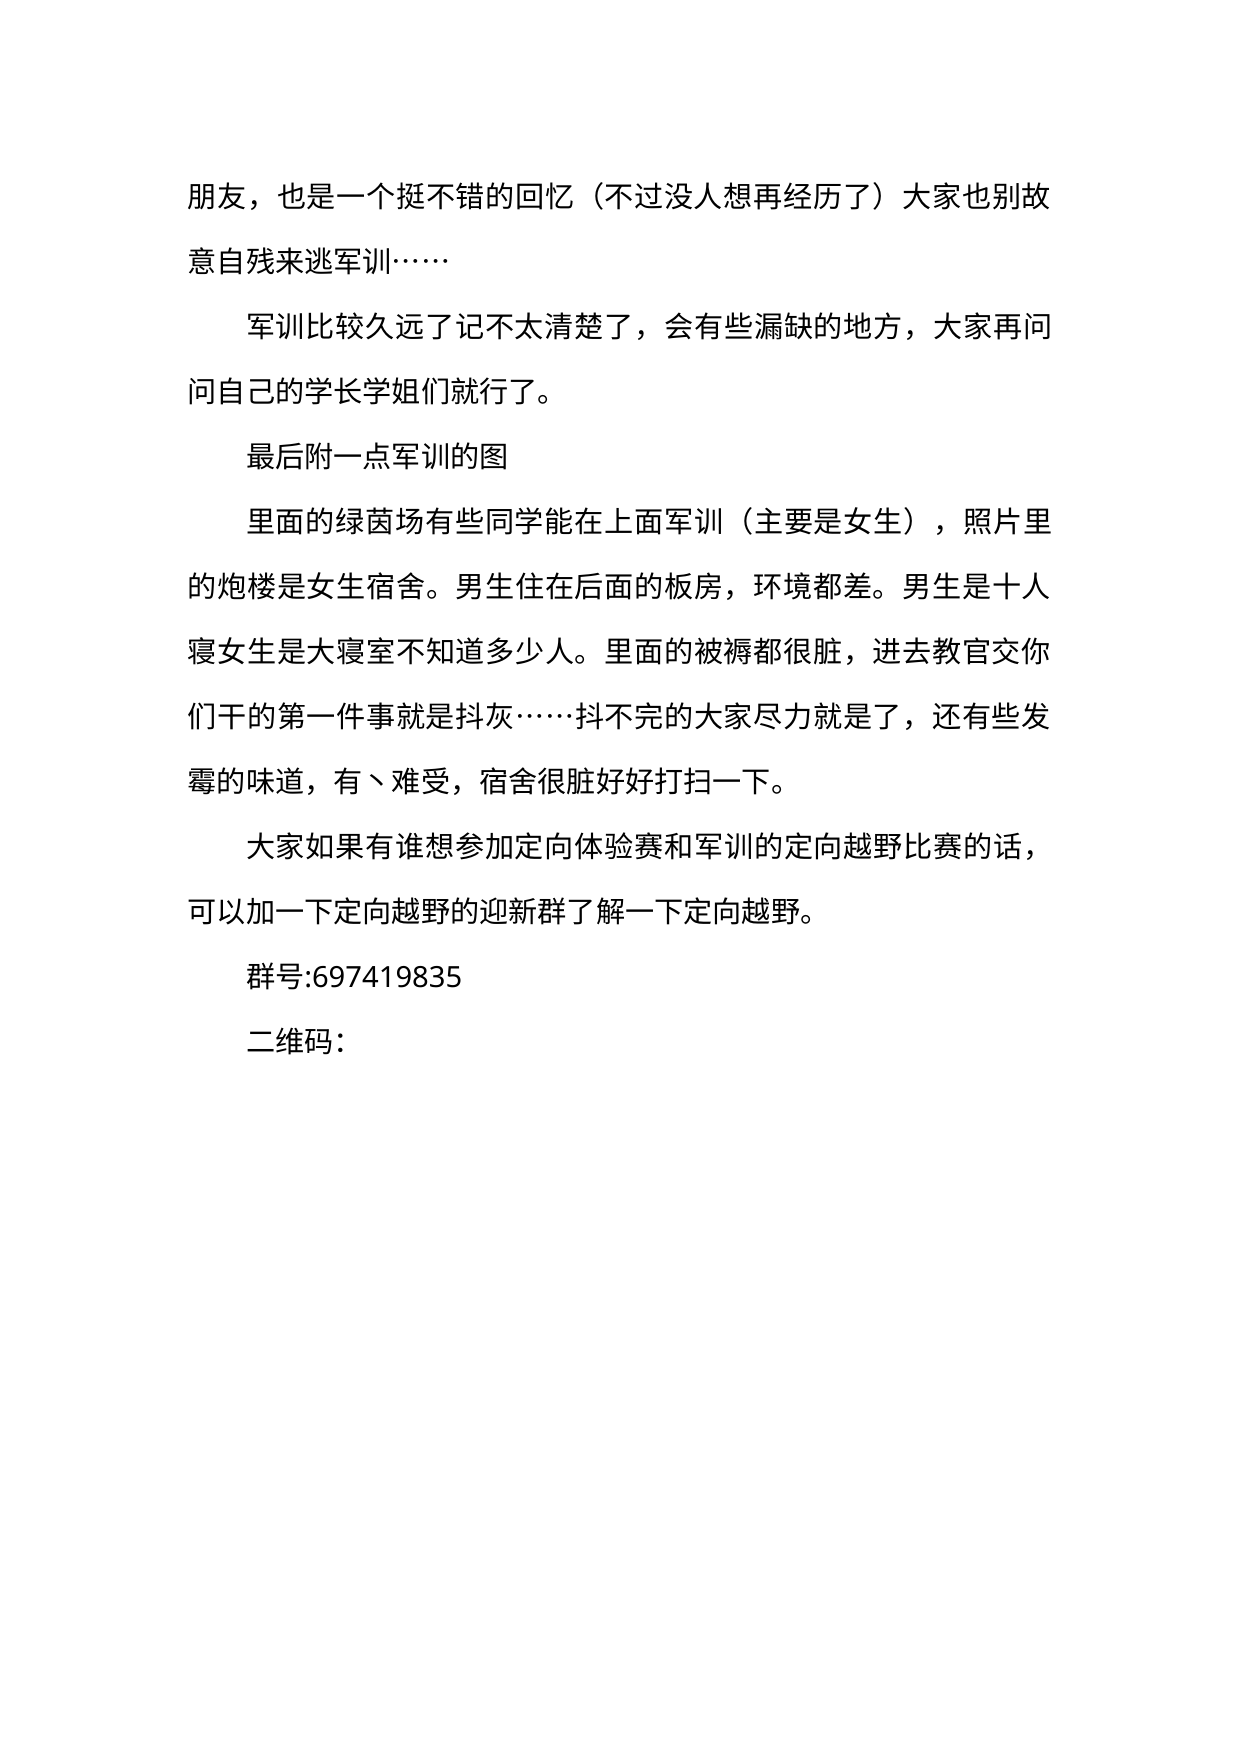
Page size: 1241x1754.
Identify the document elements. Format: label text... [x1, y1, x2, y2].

text 二维码： [187, 1007, 1053, 1072]
text 军训比较久远了记不太清楚了，会有些漏缺的地方，大家再问问自己的学长学姐们就行了。 [187, 292, 1053, 422]
text 大家如果有谁想参加定向体验赛和军训的定向越野比赛的话，可以加一下定向越野的迎新群了解一下定向越野。 [187, 812, 1053, 942]
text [187, 162, 1053, 292]
text 群号:697419835 [187, 942, 1053, 1007]
text 最后附一点军训的图 [187, 422, 1053, 487]
text 里面的绿茵场有些同学能在上面军训（主要是女生），照片里的炮楼是女生宿舍。男生住在后面的板房，环境都差。男生是十人寝女生是大寝室不知道多少人。里面的被褥都很脏，进去教官交你们干的第一件事就是抖灰……抖不完的大家尽力就是了，还有些发霉的味道，有丶难受，宿舍很脏好好打扫一下。 [187, 487, 1053, 812]
